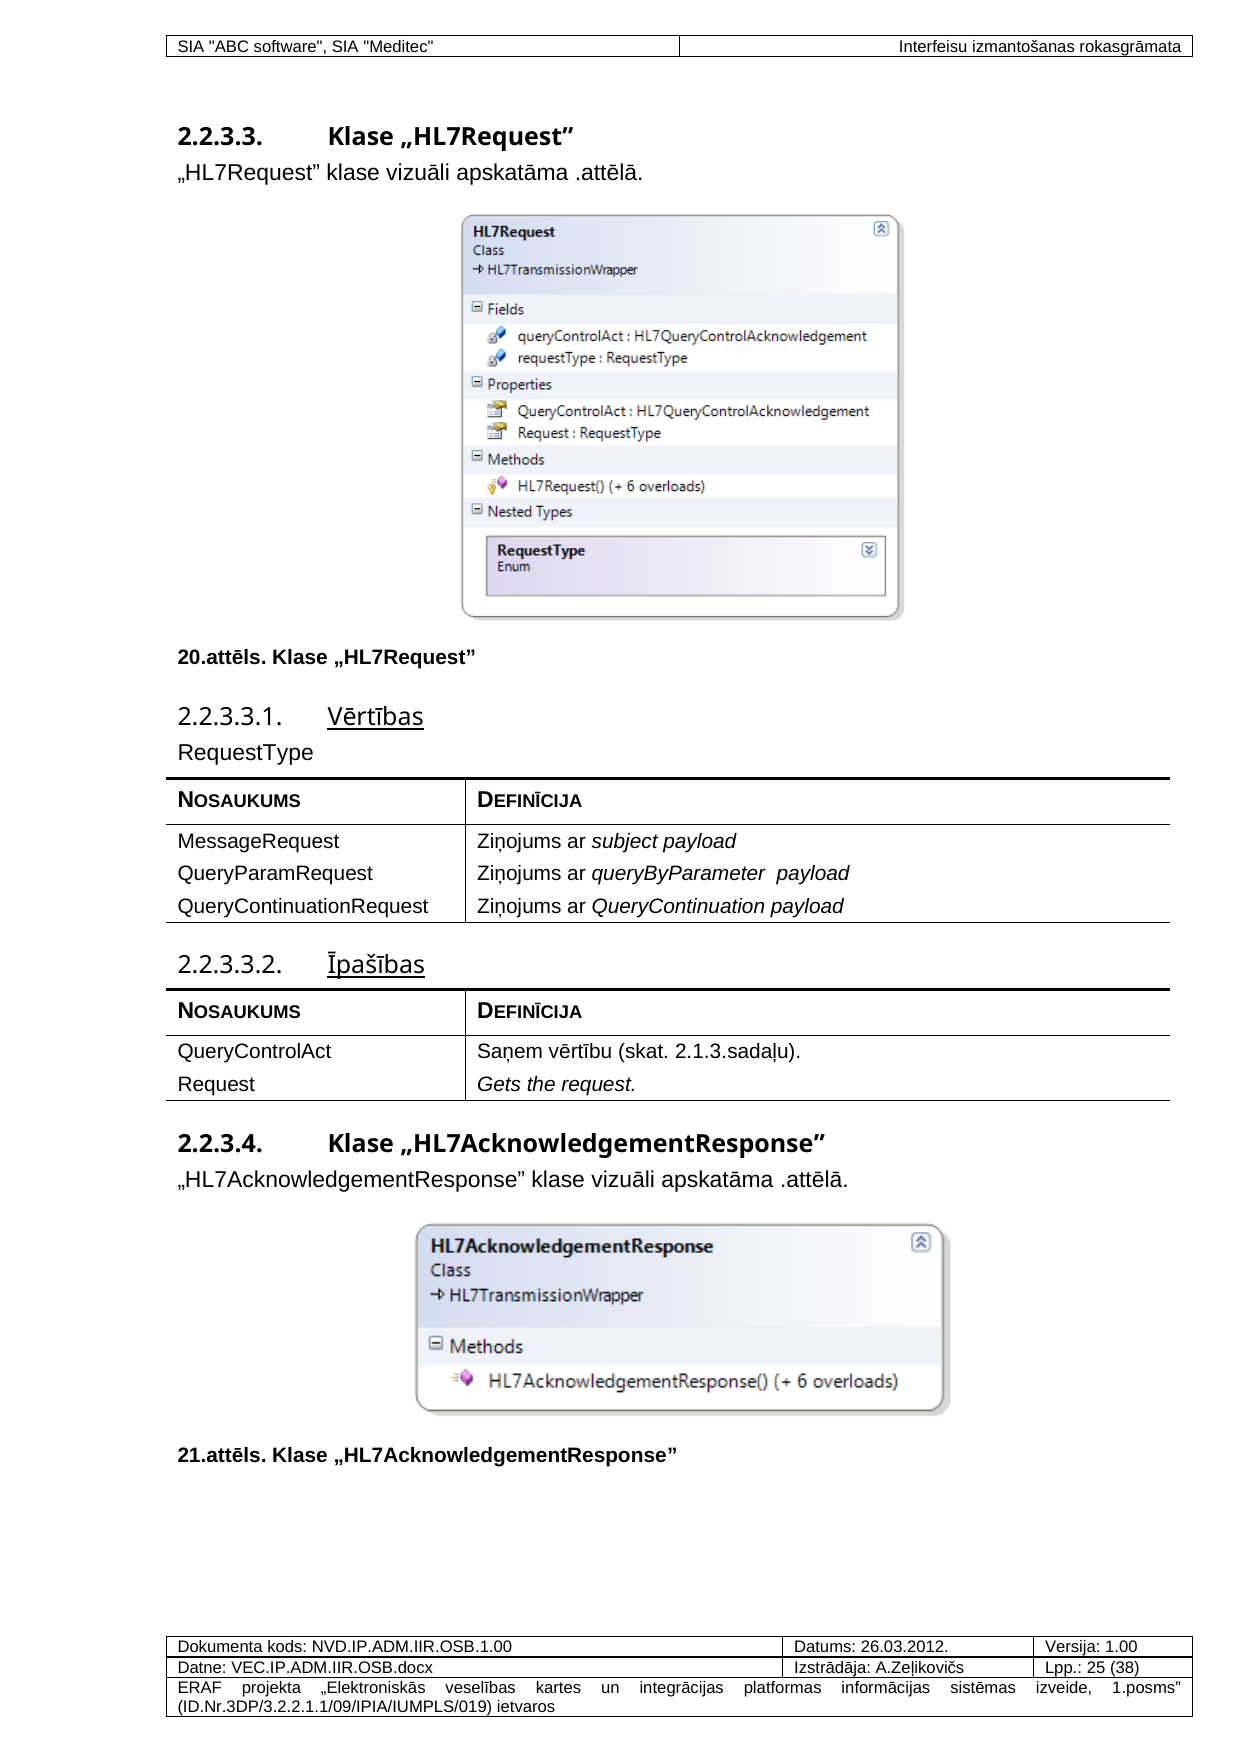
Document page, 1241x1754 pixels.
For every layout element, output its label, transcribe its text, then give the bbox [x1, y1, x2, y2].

table_header Nosaukums [166, 780, 465, 824]
table_cell Saņem vērtību (skat. 2.1.3.sadaļu). [466, 1036, 1170, 1067]
table_cell Ziņojums ar QueryContinuation payload [466, 889, 1170, 922]
subtitle Klase „HL7AcknowledgementResponse” [177, 1125, 1181, 1159]
picture [450, 203, 909, 627]
text RequestType [177, 739, 1181, 766]
table_cell Ziņojums ar queryByParameter payload [466, 857, 1170, 889]
table_cell Gets the request. [466, 1068, 1170, 1100]
subtitle Klase „HL7Request” [177, 119, 1181, 153]
table_header Definīcija [466, 991, 1170, 1035]
subtitle Īpašības [177, 947, 1181, 981]
table_cell QueryParamRequest [166, 857, 465, 889]
subtitle Vērtības [177, 699, 1181, 733]
text „HL7Request” klase vizuāli apskatāma 20.attēlā. [177, 159, 1181, 186]
table_cell QueryControlAct [166, 1036, 465, 1067]
table_cell MessageRequest [166, 825, 465, 857]
text „HL7AcknowledgementResponse” klase vizuāli apskatāma 21.attēlā. [177, 1166, 1181, 1192]
table_header Nosaukums [166, 991, 465, 1035]
text 20.attēls. Klase „HL7Request” [177, 645, 1181, 669]
table_cell Ziņojums ar subject payload [466, 825, 1170, 857]
picture [401, 1209, 957, 1424]
table_cell QueryContinuationRequest [166, 889, 465, 922]
text 21.attēls. Klase „HL7AcknowledgementResponse” [177, 1442, 1181, 1466]
table_cell Request [166, 1068, 465, 1100]
table_header Definīcija [466, 780, 1170, 824]
